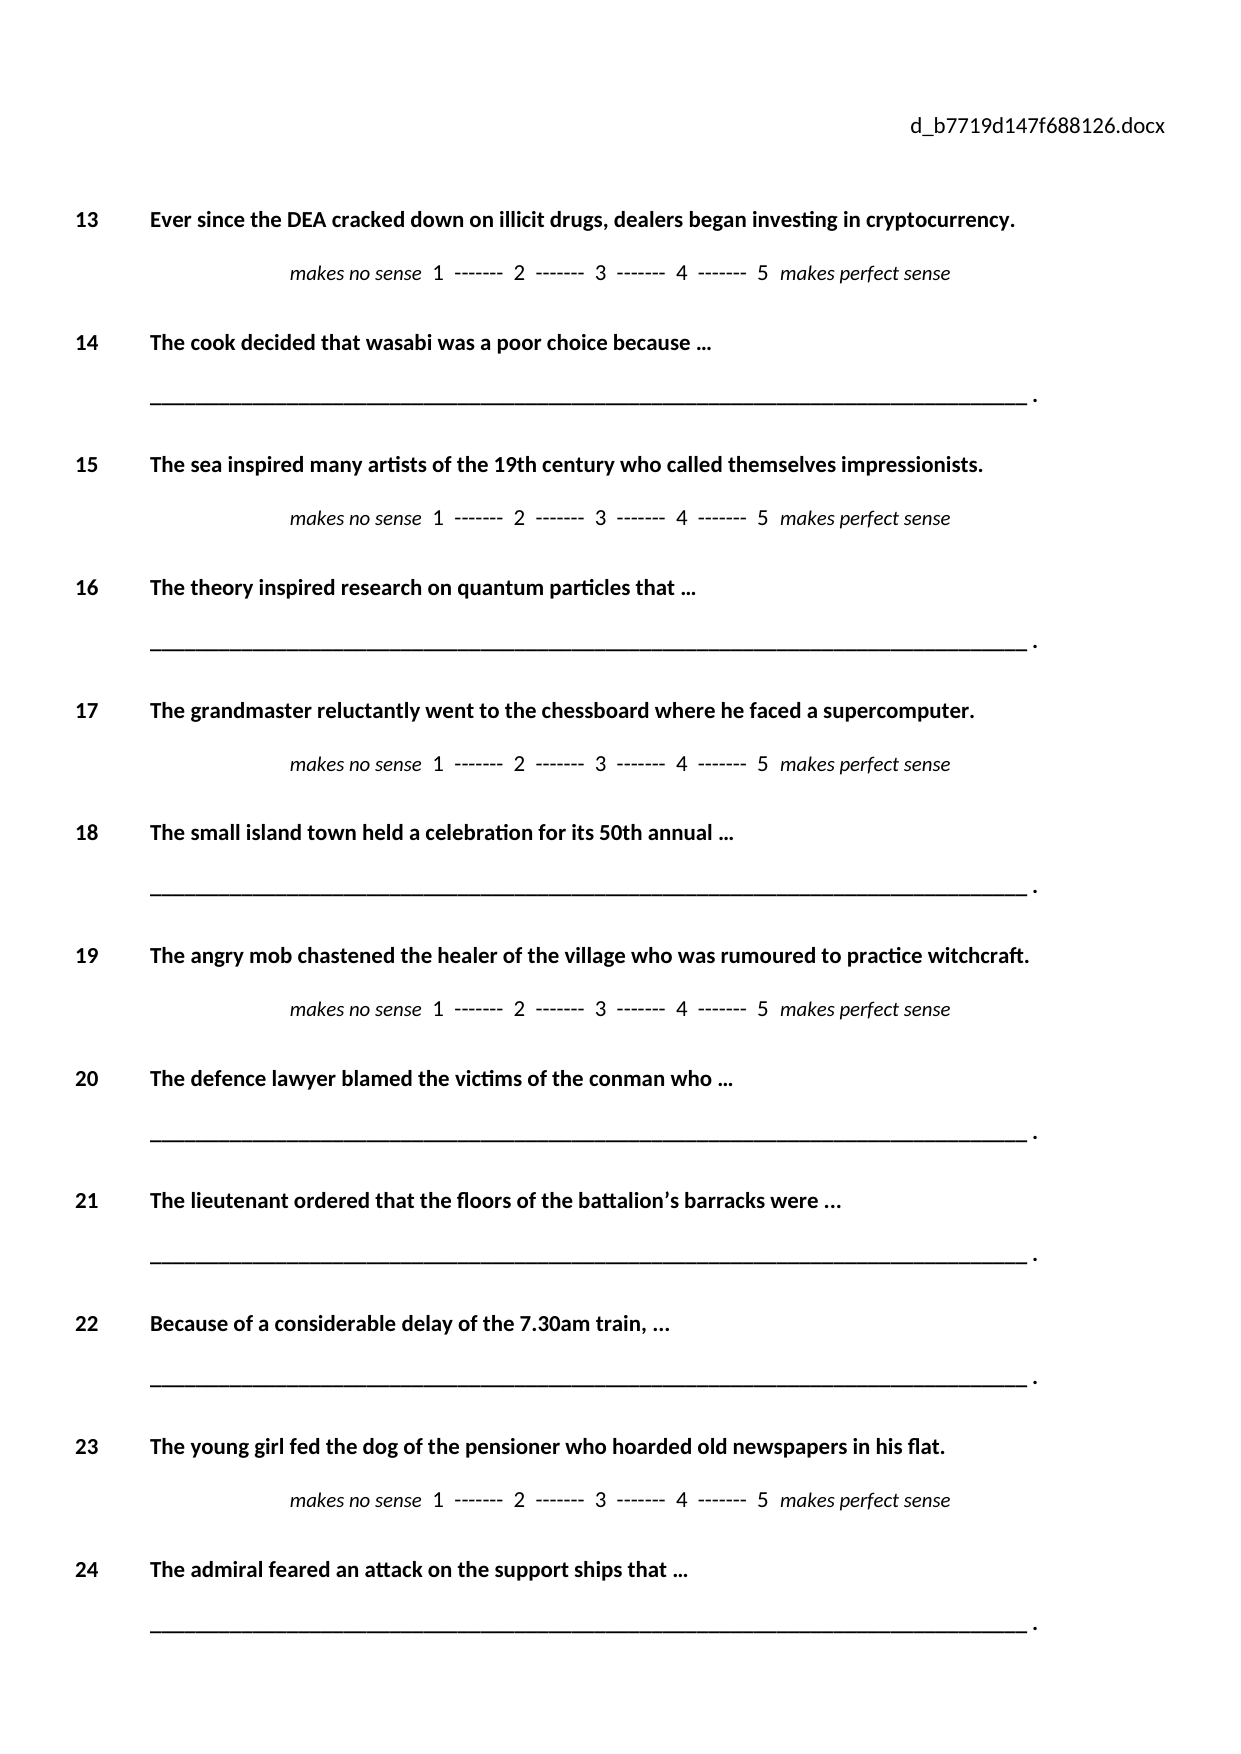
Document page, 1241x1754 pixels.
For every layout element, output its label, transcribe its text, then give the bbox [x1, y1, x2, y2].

text _____________________________________________________________________________ . [75, 626, 1165, 654]
text makes no sense 1 ------- 2 ------- 3 ------- 4 ------- 5 makes perfect sense [75, 994, 1165, 1022]
text _____________________________________________________________________________ . [75, 1239, 1165, 1268]
text 23 The young girl fed the dog of the pensioner who hoarded old newspapers in his flat. [75, 1432, 1165, 1460]
text 16 The theory inspired research on quantum particles that … [75, 573, 1165, 601]
text _____________________________________________________________________________ . [75, 381, 1165, 409]
text _____________________________________________________________________________ . [75, 1117, 1165, 1145]
text 18 The small island town held a celebration for its 50th annual … [75, 818, 1165, 846]
text _____________________________________________________________________________ . [75, 1608, 1165, 1636]
text 19 The angry mob chastened the healer of the village who was rumoured to practice witchcraft. [75, 941, 1165, 969]
text 17 The grandmaster reluctantly went to the chessboard where he faced a supercomputer. [75, 696, 1165, 724]
text 14 The cook decided that wasabi was a poor choice because … [75, 328, 1165, 356]
text 24 The admiral feared an attack on the support ships that … [75, 1555, 1165, 1583]
text 22 Because of a considerable delay of the 7.30am train, ... [75, 1309, 1165, 1337]
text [75, 258, 1165, 286]
text _____________________________________________________________________________ . [75, 1362, 1165, 1390]
text makes no sense 1 ------- 2 ------- 3 ------- 4 ------- 5 makes perfect sense [75, 503, 1165, 531]
text 20 The defence lawyer blamed the victims of the conman who … [75, 1064, 1165, 1092]
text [75, 1485, 1165, 1513]
text 15 The sea inspired many artists of the 19th century who called themselves impressionists. [75, 450, 1165, 478]
text 21 The lieutenant ordered that the floors of the battalion’s barracks were ... [75, 1187, 1165, 1214]
text makes no sense 1 ------- 2 ------- 3 ------- 4 ------- 5 makes perfect sense [75, 749, 1165, 777]
text 13 Ever since the DEA cracked down on illicit drugs, dealers began investing in cryptocurrency. [75, 205, 1165, 233]
text _____________________________________________________________________________ . [75, 871, 1165, 899]
